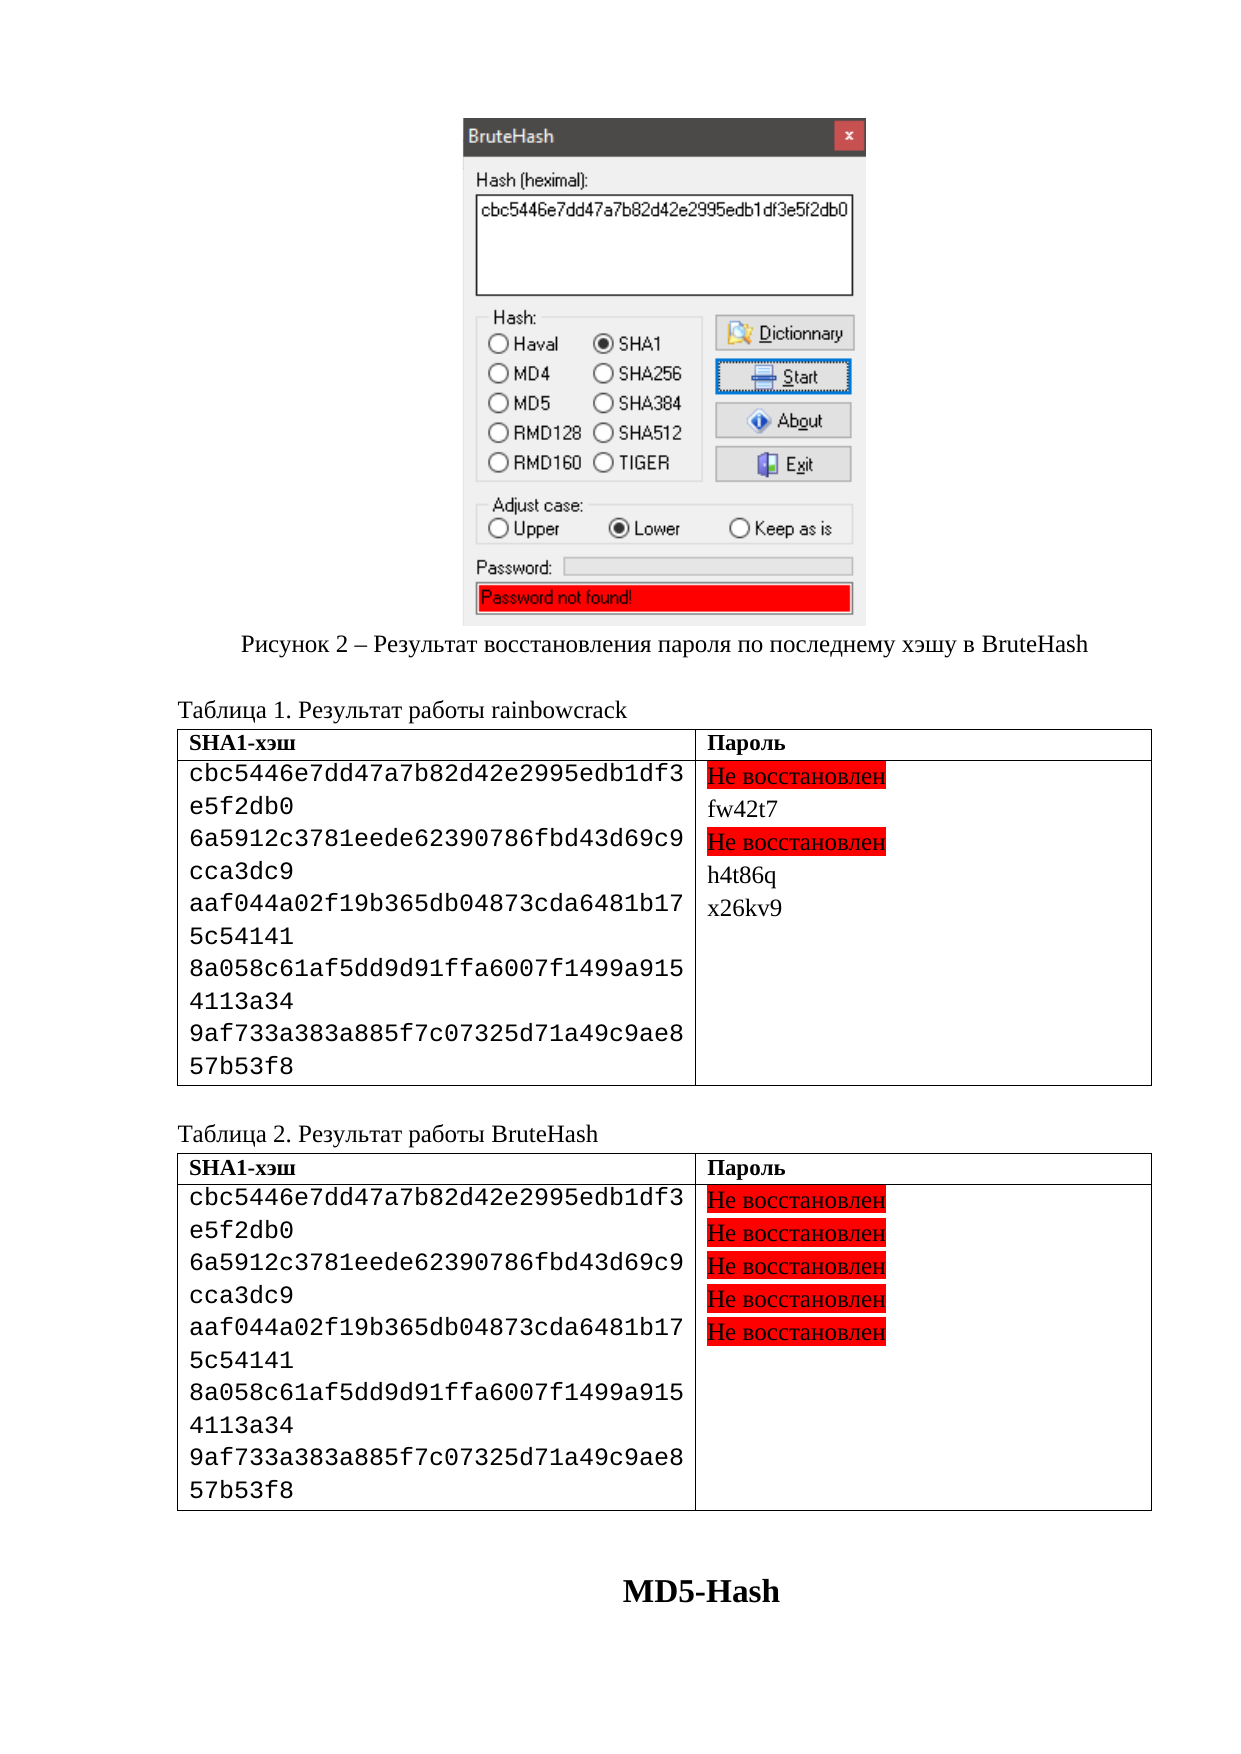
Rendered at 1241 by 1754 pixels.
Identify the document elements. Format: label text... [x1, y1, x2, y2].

table_header SHA1-хэш [178, 1154, 695, 1184]
table_cell cbc5446e7dd47a7b82d42e2995edb1df3e5f2db0 6a5912c3781eede62390786fbd43d69c9cca3dc9 aaf044a02f19b365db04873cda6481b175c54141 8a058c61af5dd9d91ffa6007f1499a9154113a34 9af733a383a885f7c07325d71a49c9ae857b53f8 [178, 761, 695, 1085]
picture [462, 118, 866, 626]
table_header Пароль [696, 730, 1151, 760]
text MD5-Hash [177, 1571, 1152, 1609]
table_cell Не восстановлен fw42t7 Не восстановлен h4t86q x26kv9 [696, 761, 1151, 1085]
text Таблица 2. Результат работы BruteHash [177, 1119, 1152, 1148]
table_cell Не восстановлен Не восстановлен Не восстановлен Не восстановлен Не восстановлен [696, 1185, 1151, 1509]
table_cell cbc5446e7dd47a7b82d42e2995edb1df3e5f2db0 6a5912c3781eede62390786fbd43d69c9cca3dc9 aaf044a02f19b365db04873cda6481b175c54141 8a058c61af5dd9d91ffa6007f1499a9154113a34 9af733a383a885f7c07325d71a49c9ae857b53f8 [178, 1185, 695, 1509]
table_header Пароль [696, 1154, 1151, 1184]
text Таблица 1. Результат работы rainbowcrack [177, 695, 1152, 724]
table_header SHA1-хэш [178, 730, 695, 760]
text Рисунок 2 – Результат восстановления пароля по последнему хэшу в BruteHash [177, 629, 1152, 658]
